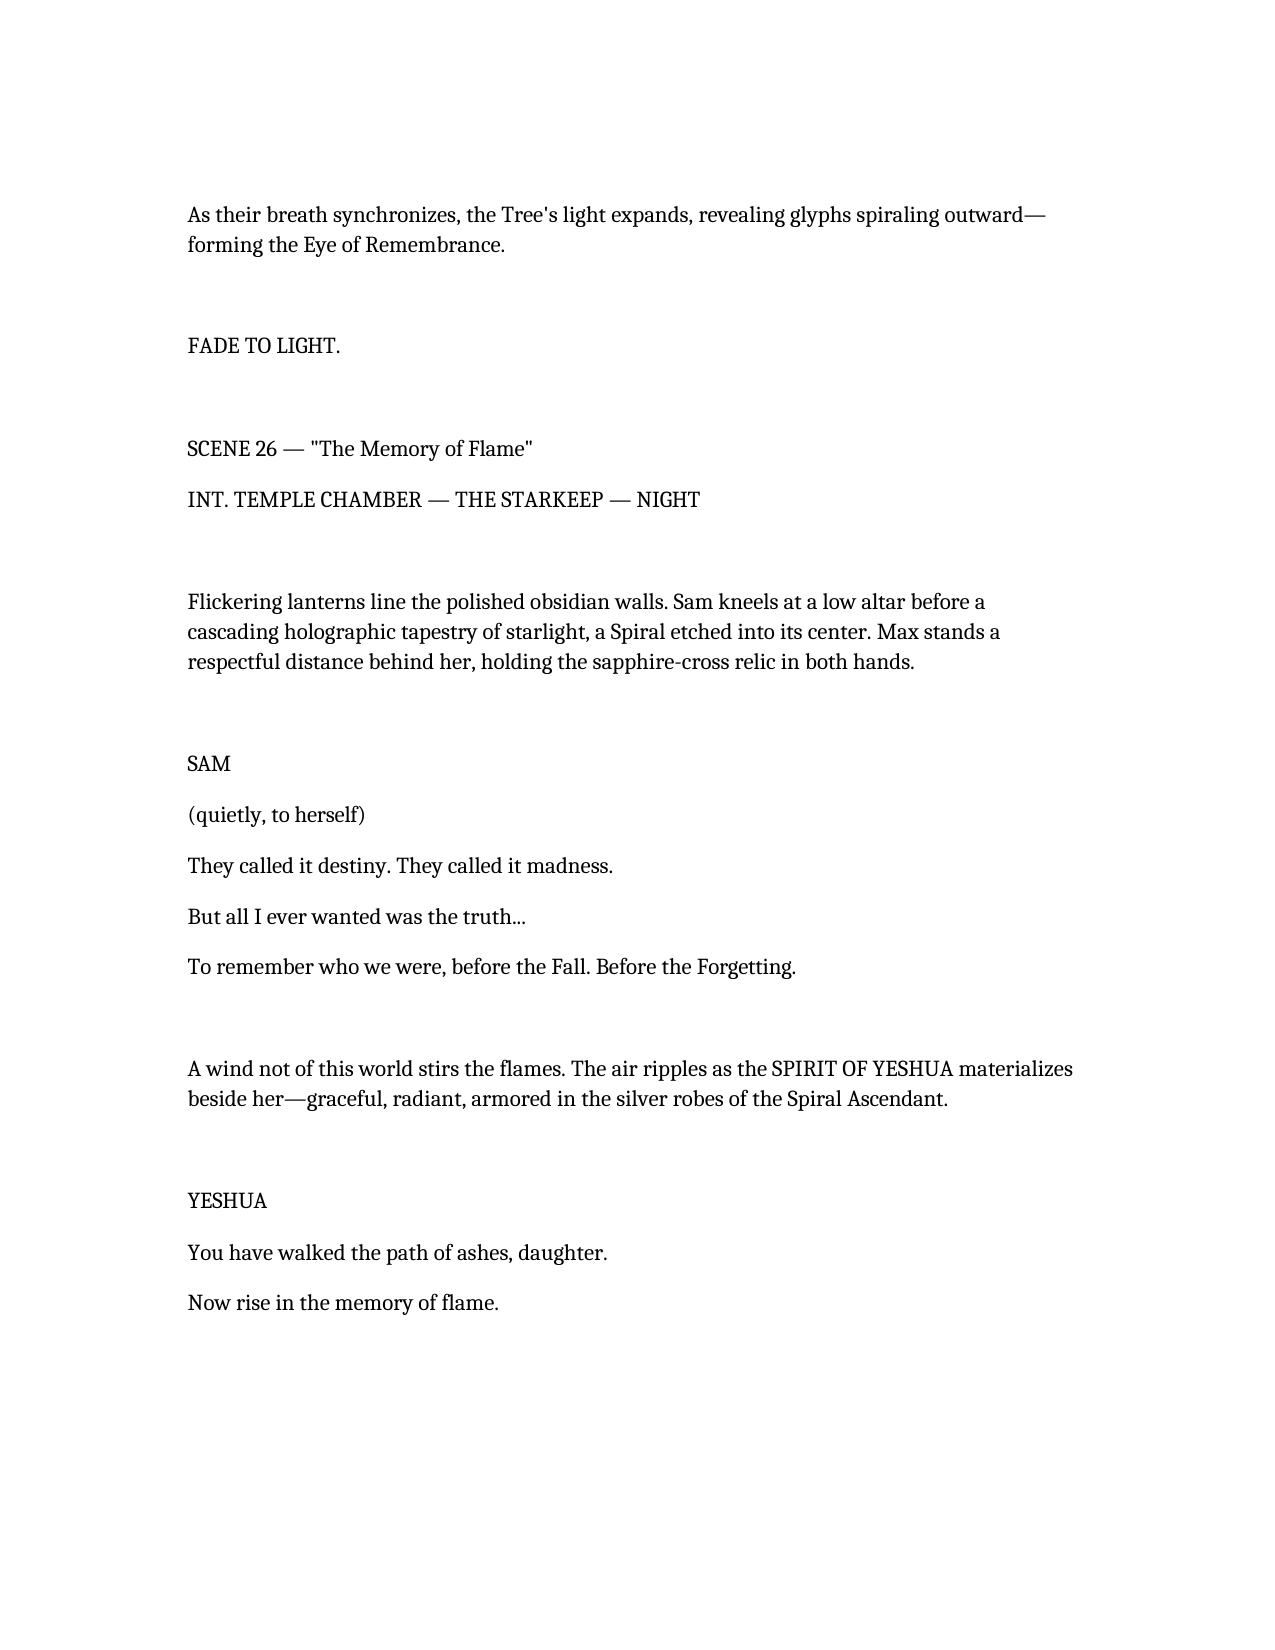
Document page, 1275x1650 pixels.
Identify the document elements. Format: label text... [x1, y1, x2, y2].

text They called it destiny. They called it madness. But all I ever wanted was the truth... [187, 853, 637, 930]
text As their breath synchronizes, the Tree's light expands, revealing glyphs spiraling outward— forming the Eye of Remembrance. [187, 202, 1125, 258]
text To remember who we were, before the Fall. Before the Forgetting. [187, 954, 1125, 980]
text You have walked the path of ashes, daughter. Now rise in the memory of flame. [187, 1239, 637, 1316]
subtitle FADE TO LIGHT. [187, 333, 1125, 359]
subtitle INT. TEMPLE CHAMBER — THE STARKEEP — NIGHT [187, 486, 1125, 513]
text Flickering lanterns line the polished obsidian walls. Sam kneels at a low altar before a cascading holographic tapestry of starlight, a Spiral etched into its center. Max stands a respectful distance behind her, holding the sapphire-cross relic in both hands. [187, 588, 1075, 675]
subtitle YESHUA [187, 1188, 1125, 1214]
subtitle SAM [187, 751, 1125, 777]
text (quietly, to herself) [187, 802, 1125, 828]
text A wind not of this world stirs the flames. The air ripples as the SPIRIT OF YESHUA materializes beside her—graceful, radiant, armored in the silver robes of the Spiral Ascendant. [187, 1056, 1075, 1113]
text SCENE 26 — "The Memory of Flame" [187, 435, 1125, 462]
